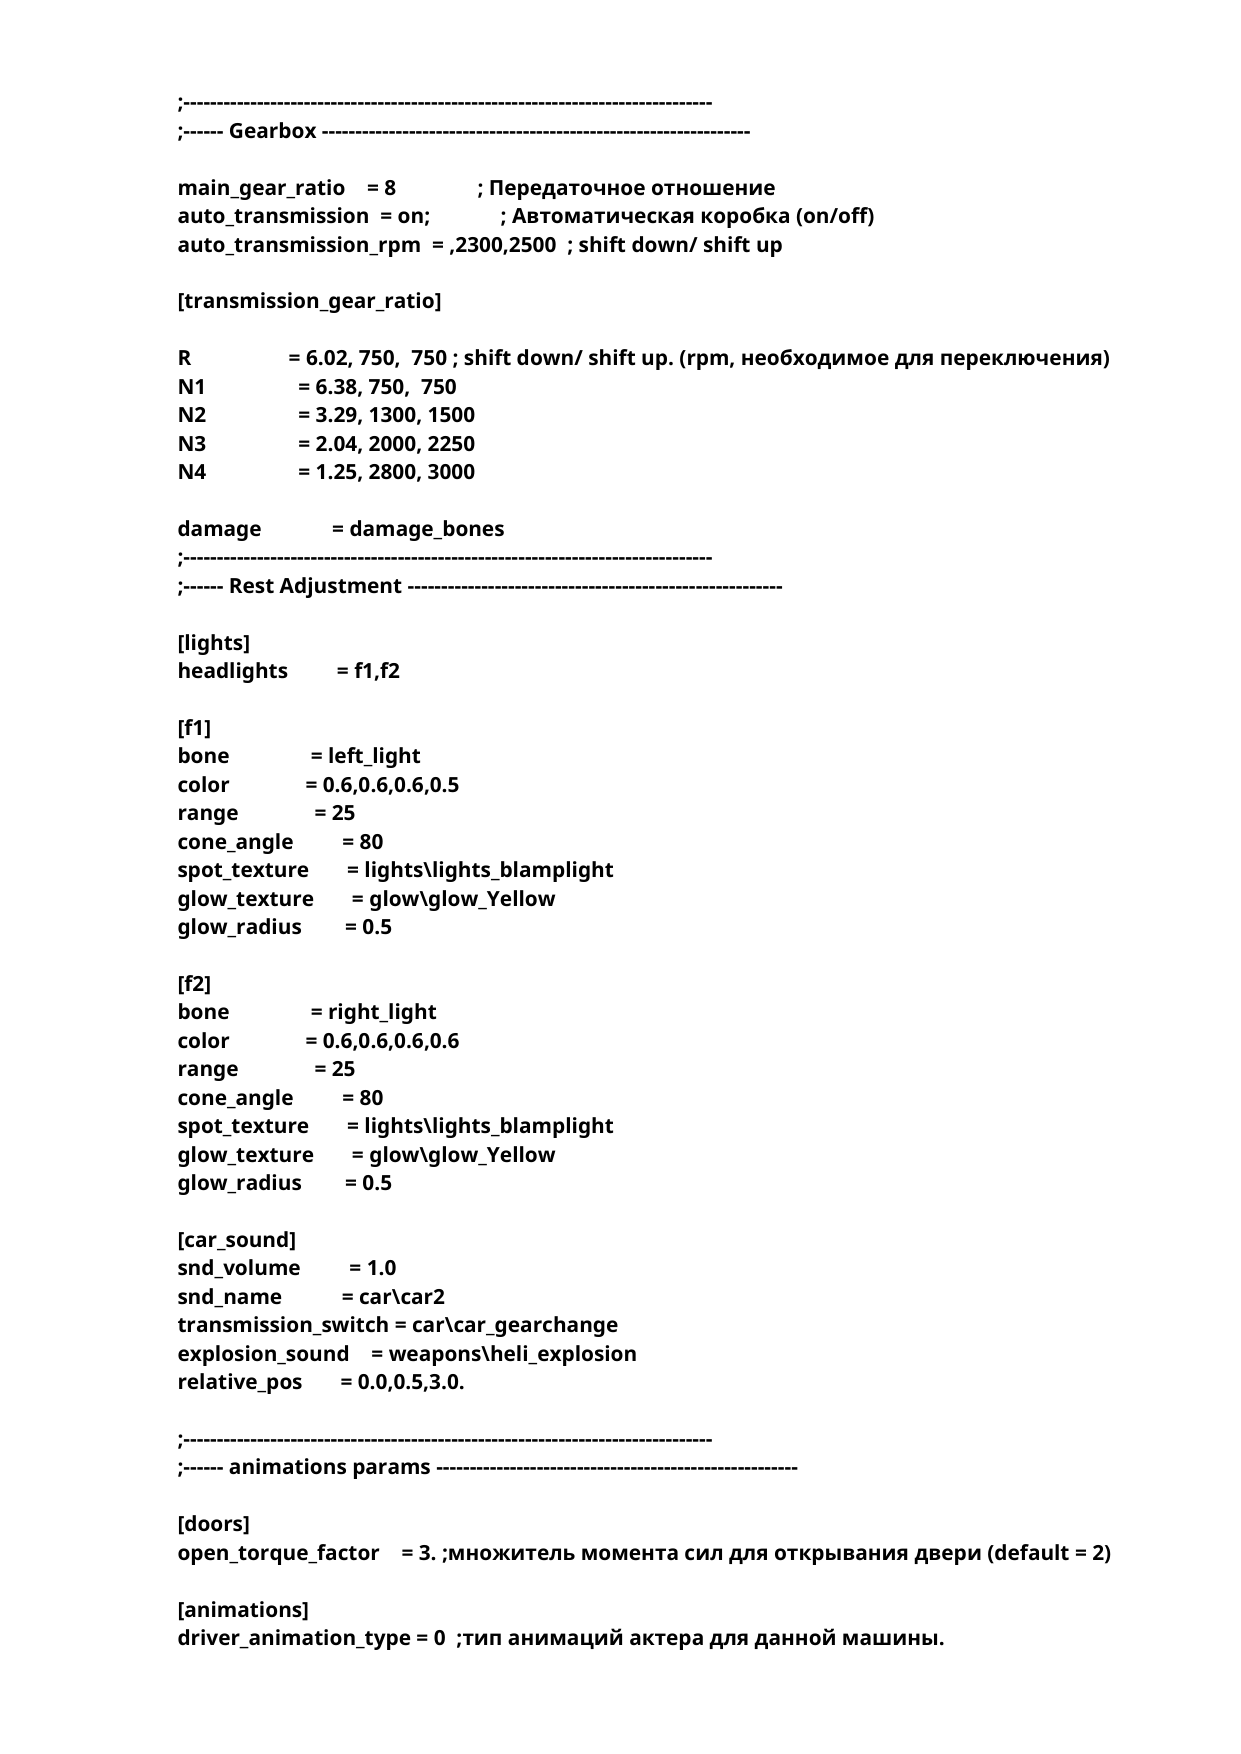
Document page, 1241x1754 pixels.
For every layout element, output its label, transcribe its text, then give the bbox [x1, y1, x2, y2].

text snd_name = car\car2 [118, 1282, 1181, 1310]
text transmission_switch = car\car_gearchange [118, 1310, 1181, 1339]
text [lights] [118, 628, 1181, 656]
text glow_radius = 0.5 [118, 1168, 1181, 1197]
text ;------ animations params ------------------------------------------------------ [118, 1452, 1181, 1481]
text range = 25 [118, 1054, 1181, 1083]
text bone = right_light [118, 997, 1181, 1026]
text N1 = 6.38, 750, 750 [118, 372, 1181, 400]
text ;------------------------------------------------------------------------------- [118, 87, 1181, 116]
text spot_texture = lights\lights_blamplight [118, 1111, 1181, 1140]
text spot_texture = lights\lights_blamplight [118, 855, 1181, 884]
text auto_transmission_rpm = ,2300,2500 ; shift down/ shift up [118, 230, 1181, 258]
text ;------ Rest Adjustment -------------------------------------------------------- [118, 571, 1181, 599]
text range = 25 [118, 798, 1181, 827]
text glow_texture = glow\glow_Yellow [118, 1140, 1181, 1168]
text bone = left_light [118, 742, 1181, 770]
text auto_transmission = on; ; Автоматическая коробка (on/off) [118, 201, 1181, 230]
text color = 0.6,0.6,0.6,0.5 [118, 770, 1181, 798]
text explosion_sound = weapons\heli_explosion [118, 1339, 1181, 1367]
text glow_radius = 0.5 [118, 912, 1181, 941]
text snd_volume = 1.0 [118, 1253, 1181, 1282]
text [f2] [118, 969, 1181, 997]
text cone_angle = 80 [118, 1083, 1181, 1111]
text driver_animation_type = 0 ;тип анимаций актера для данной машины. [118, 1623, 1181, 1652]
text [f1] [118, 713, 1181, 742]
text N4 = 1.25, 2800, 3000 [118, 457, 1181, 486]
text [car_sound] [118, 1225, 1181, 1253]
text [animations] [118, 1595, 1181, 1623]
text ;------------------------------------------------------------------------------- [118, 1424, 1181, 1452]
text glow_texture = glow\glow_Yellow [118, 884, 1181, 912]
text [doors] [118, 1509, 1181, 1538]
text cone_angle = 80 [118, 827, 1181, 855]
text ;------ Gearbox ---------------------------------------------------------------- [118, 116, 1181, 144]
text open_torque_factor = 3. ;множитель момента сил для открывания двери (default = 2) [118, 1538, 1181, 1566]
text [transmission_gear_ratio] [118, 287, 1181, 315]
text relative_pos = 0.0,0.5,3.0. [118, 1367, 1181, 1396]
text N3 = 2.04, 2000, 2250 [118, 429, 1181, 457]
text damage = damage_bones [118, 514, 1181, 542]
text headlights = f1,f2 [118, 656, 1181, 685]
text ;------------------------------------------------------------------------------- [118, 542, 1181, 571]
text R = 6.02, 750, 750 ; shift down/ shift up. (rpm, необходимое для переключения) [118, 343, 1181, 372]
text main_gear_ratio = 8 ; Передаточное отношение [118, 173, 1181, 201]
text color = 0.6,0.6,0.6,0.6 [118, 1026, 1181, 1054]
text N2 = 3.29, 1300, 1500 [118, 400, 1181, 429]
